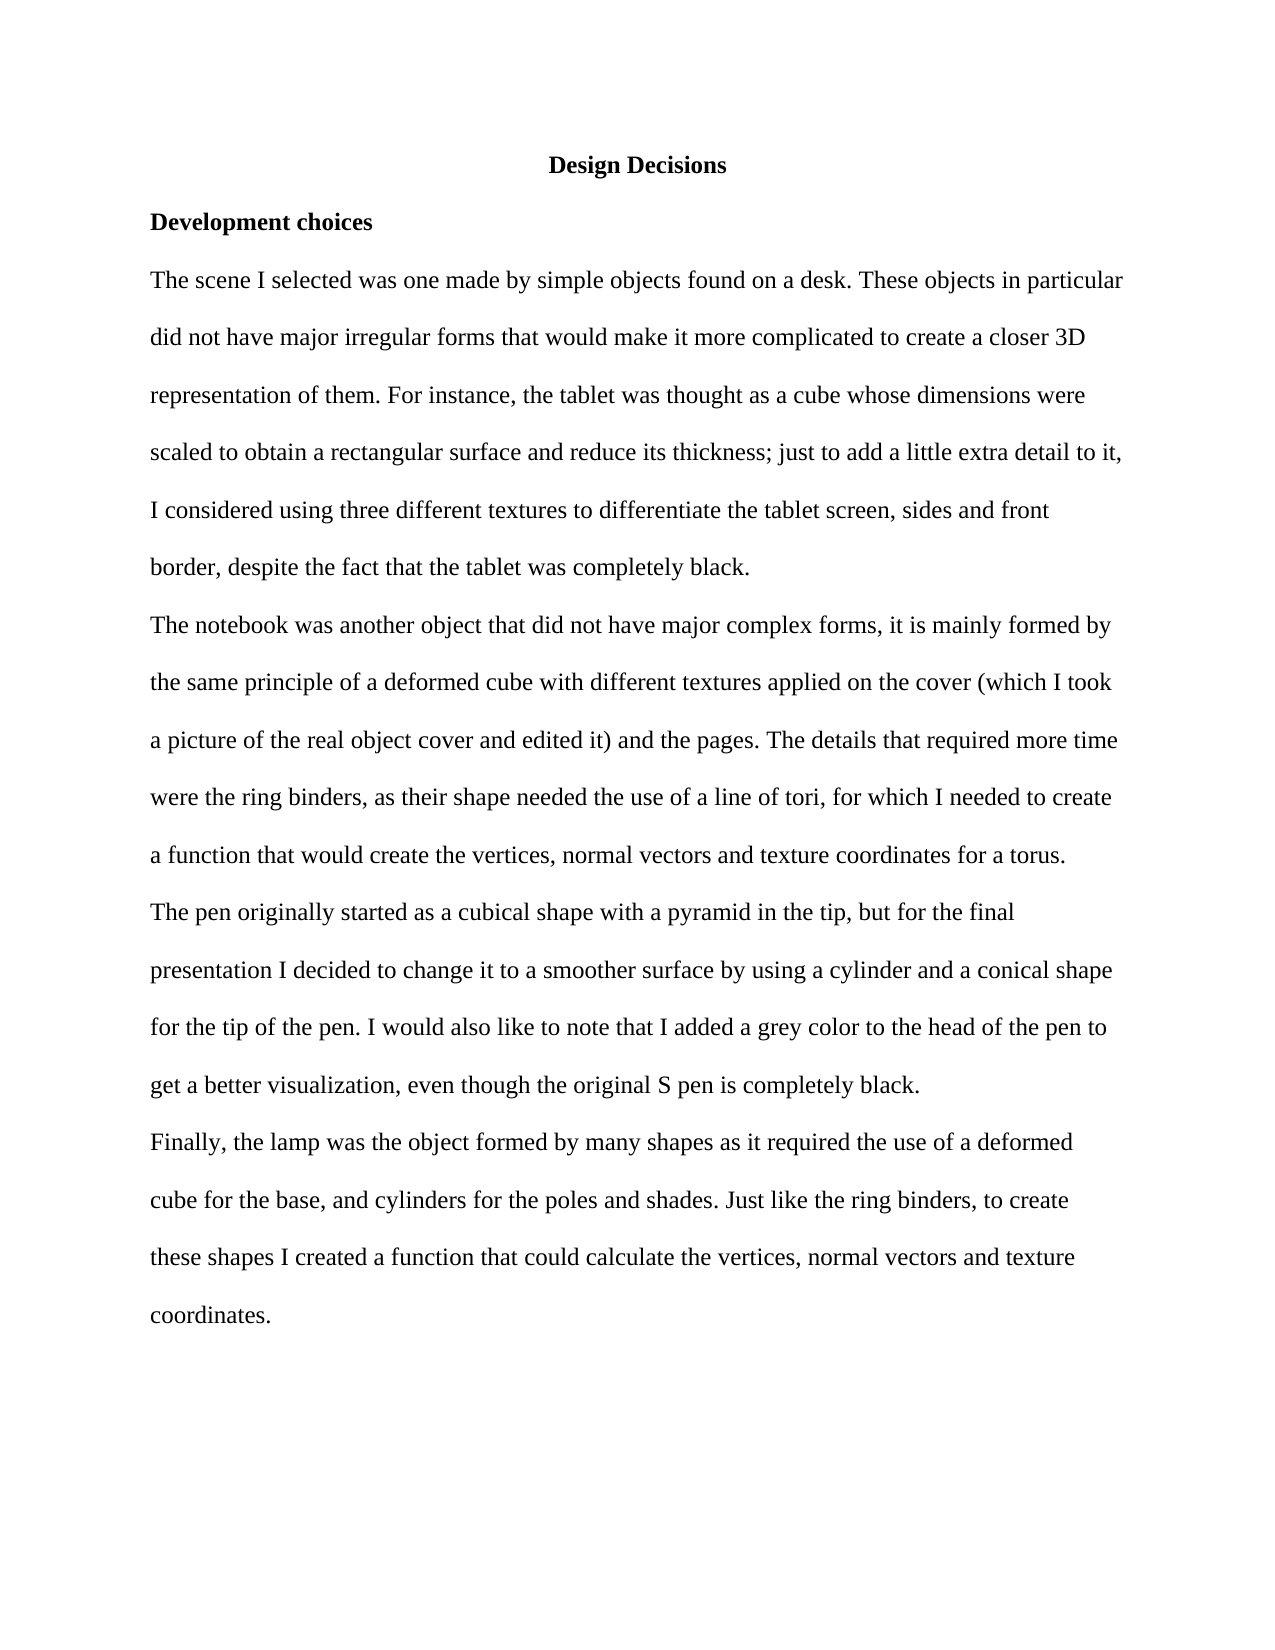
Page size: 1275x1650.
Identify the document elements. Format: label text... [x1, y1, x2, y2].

text The scene I selected was one made by simple objects found on a desk. These objects in particular did not have major irregular forms that would make it more complicated to create a closer 3D representation of them. For instance, the tablet was thought as a cube whose dimensions were scaled to obtain a rectangular surface and reduce its thickness; just to add a little extra detail to it, I considered using three different textures to differentiate the tablet screen, sides and front border, despite the fact that the tablet was completely black. [150, 265, 1125, 581]
text Design Decisions [150, 150, 1125, 179]
text The pen originally started as a cubical shape with a pyramid in the tip, but for the final presentation I decided to change it to a smoother surface by using a cylinder and a conical shape for the tip of the pen. I would also like to note that I added a grey color to the head of the pen to get a better visualization, even though the original S pen is completely black. [150, 897, 1125, 1099]
text Finally, the lamp was the object formed by many shapes as it required the use of a deformed cube for the base, and cylinders for the poles and shades. Just like the ring binders, to create these shapes I created a function that could calculate the vertices, normal vectors and texture coordinates. [150, 1127, 1125, 1329]
text The notebook was another object that did not have major complex forms, it is mainly formed by the same principle of a deformed cube with different textures applied on the cover (which I took a picture of the real object cover and edited it) and the pages. The details that required more time were the ring binders, as their shape needed the use of a line of tori, for which I needed to create a function that would create the vertices, normal vectors and texture coordinates for a torus. [150, 610, 1125, 869]
text Development choices [150, 207, 1125, 236]
